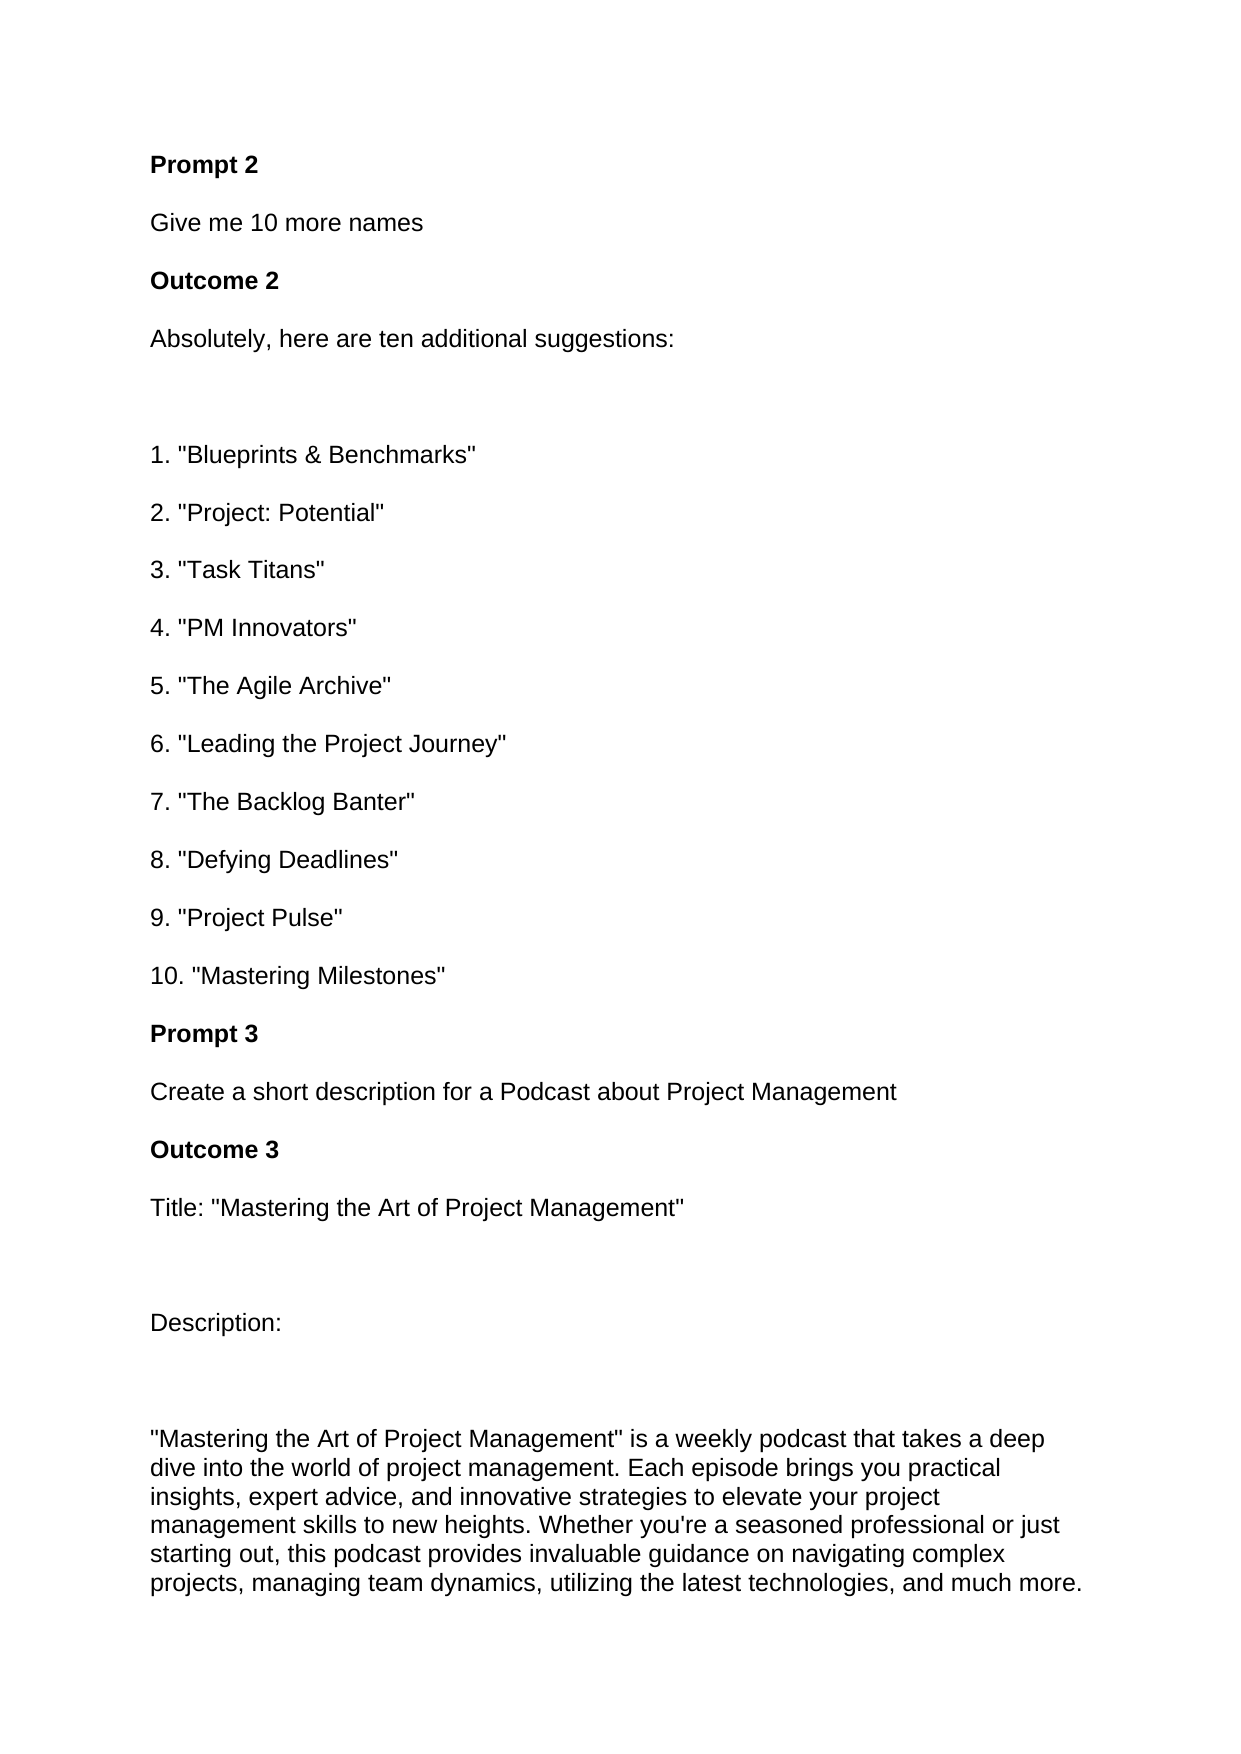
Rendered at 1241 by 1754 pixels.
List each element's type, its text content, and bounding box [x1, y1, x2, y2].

text Prompt 2 [150, 150, 1090, 179]
text 3. "Task Titans" [150, 555, 1090, 584]
text 5. "The Agile Archive" [150, 671, 1090, 700]
text 6. "Leading the Project Journey" [150, 729, 1090, 758]
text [150, 1424, 1090, 1597]
text 8. "Defying Deadlines" [150, 845, 1090, 874]
text Prompt 3 [150, 1019, 1090, 1047]
text Title: "Mastering the Art of Project Management" [150, 1192, 1090, 1221]
text Description: [150, 1308, 1090, 1337]
text 10. "Mastering Milestones" [150, 961, 1090, 989]
text Outcome 3 [150, 1134, 1090, 1163]
text Outcome 2 [150, 266, 1090, 294]
text 1. "Blueprints & Benchmarks" [150, 439, 1090, 468]
text Absolutely, here are ten additional suggestions: [150, 324, 1090, 352]
text Create a short description for a Podcast about Project Management [150, 1077, 1090, 1105]
text 4. "PM Innovators" [150, 613, 1090, 642]
text Give me 10 more names [150, 208, 1090, 237]
text 2. "Project: Potential" [150, 497, 1090, 526]
text 7. "The Backlog Banter" [150, 787, 1090, 816]
text 9. "Project Pulse" [150, 903, 1090, 932]
